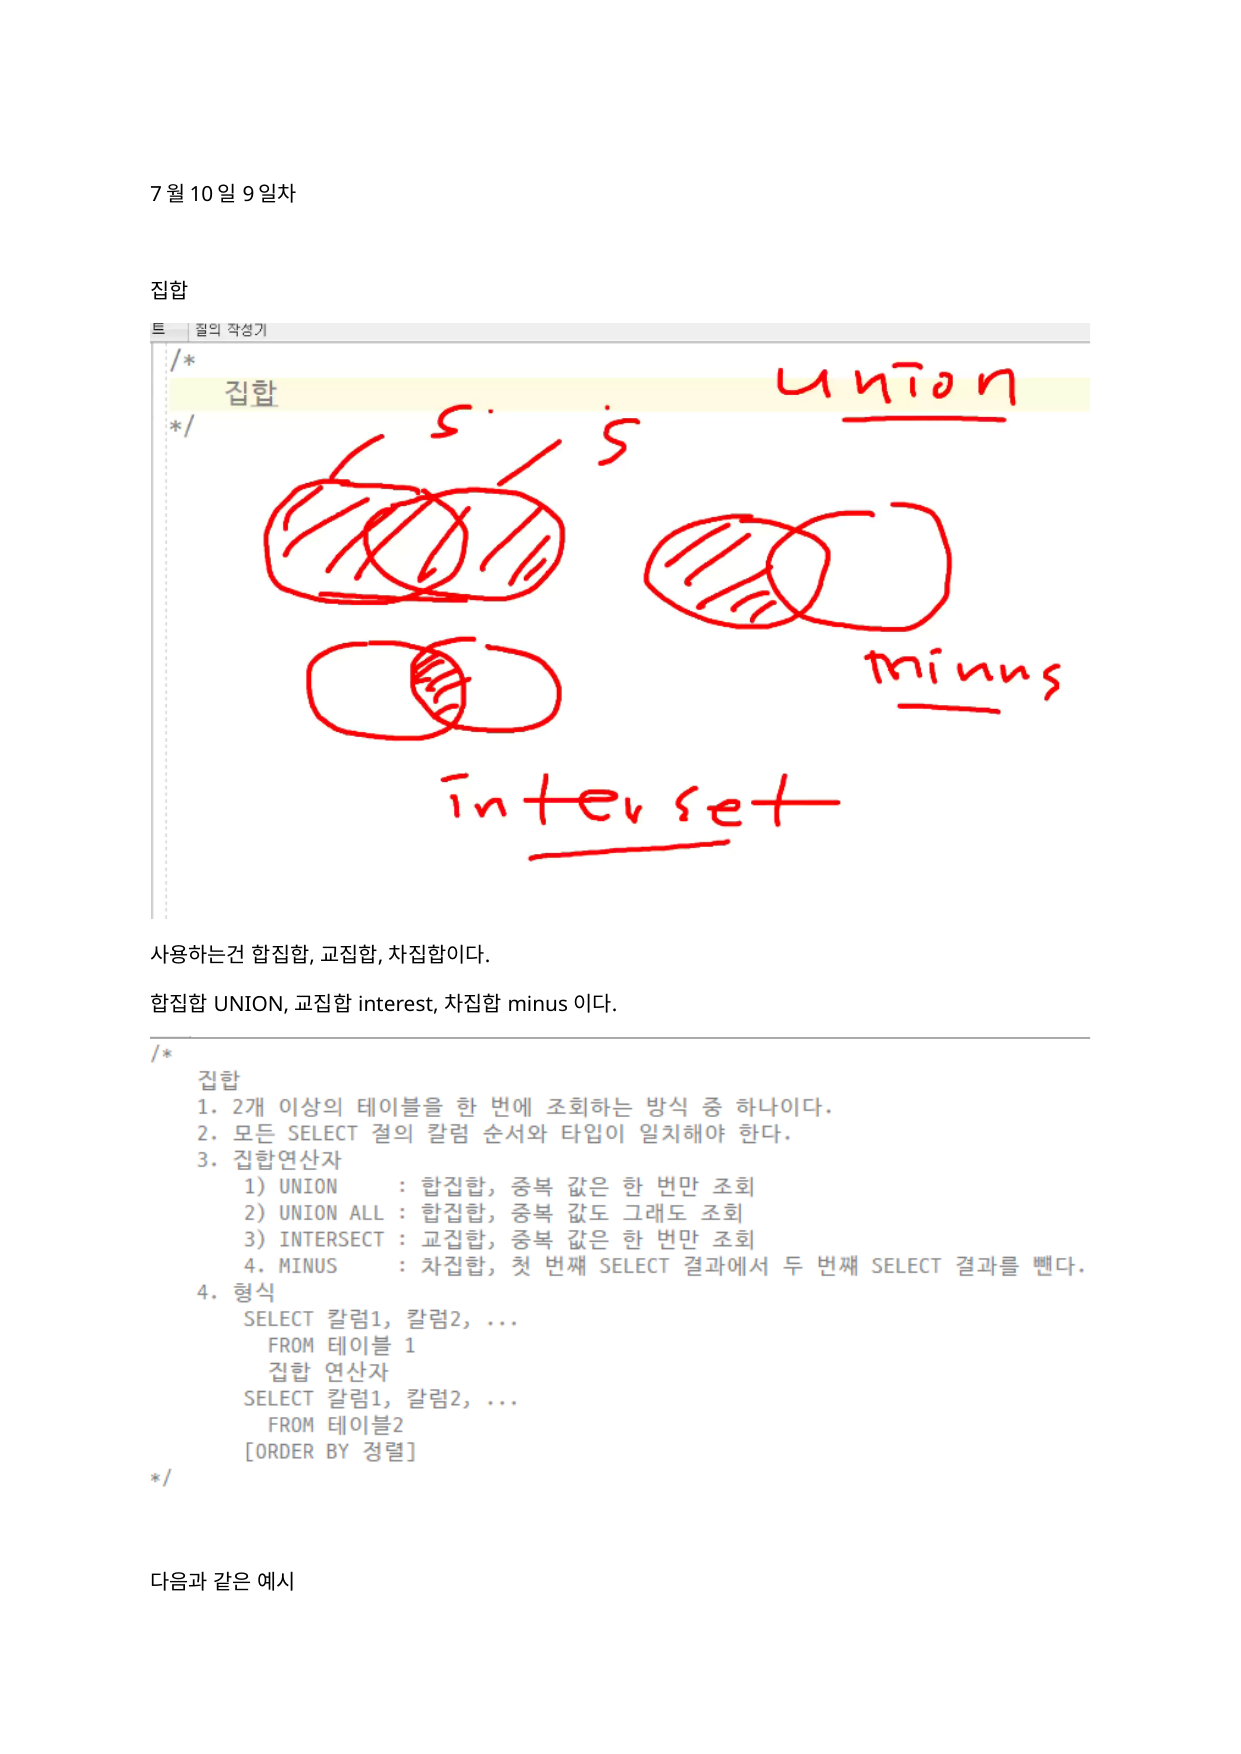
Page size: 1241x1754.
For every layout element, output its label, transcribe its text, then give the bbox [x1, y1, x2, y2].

text 합집합 UNION, 교집합 interest, 차집합 minus 이다. [150, 987, 1090, 1018]
picture [150, 323, 1091, 919]
picture [150, 1036, 1091, 1500]
text 다음과 같은 예시 [150, 1566, 1090, 1596]
text 7월10일 9일차 [150, 177, 1090, 207]
text 집합 [150, 274, 1090, 304]
text 사용하는건 합집합, 교집합, 차집합이다. [150, 938, 1090, 968]
